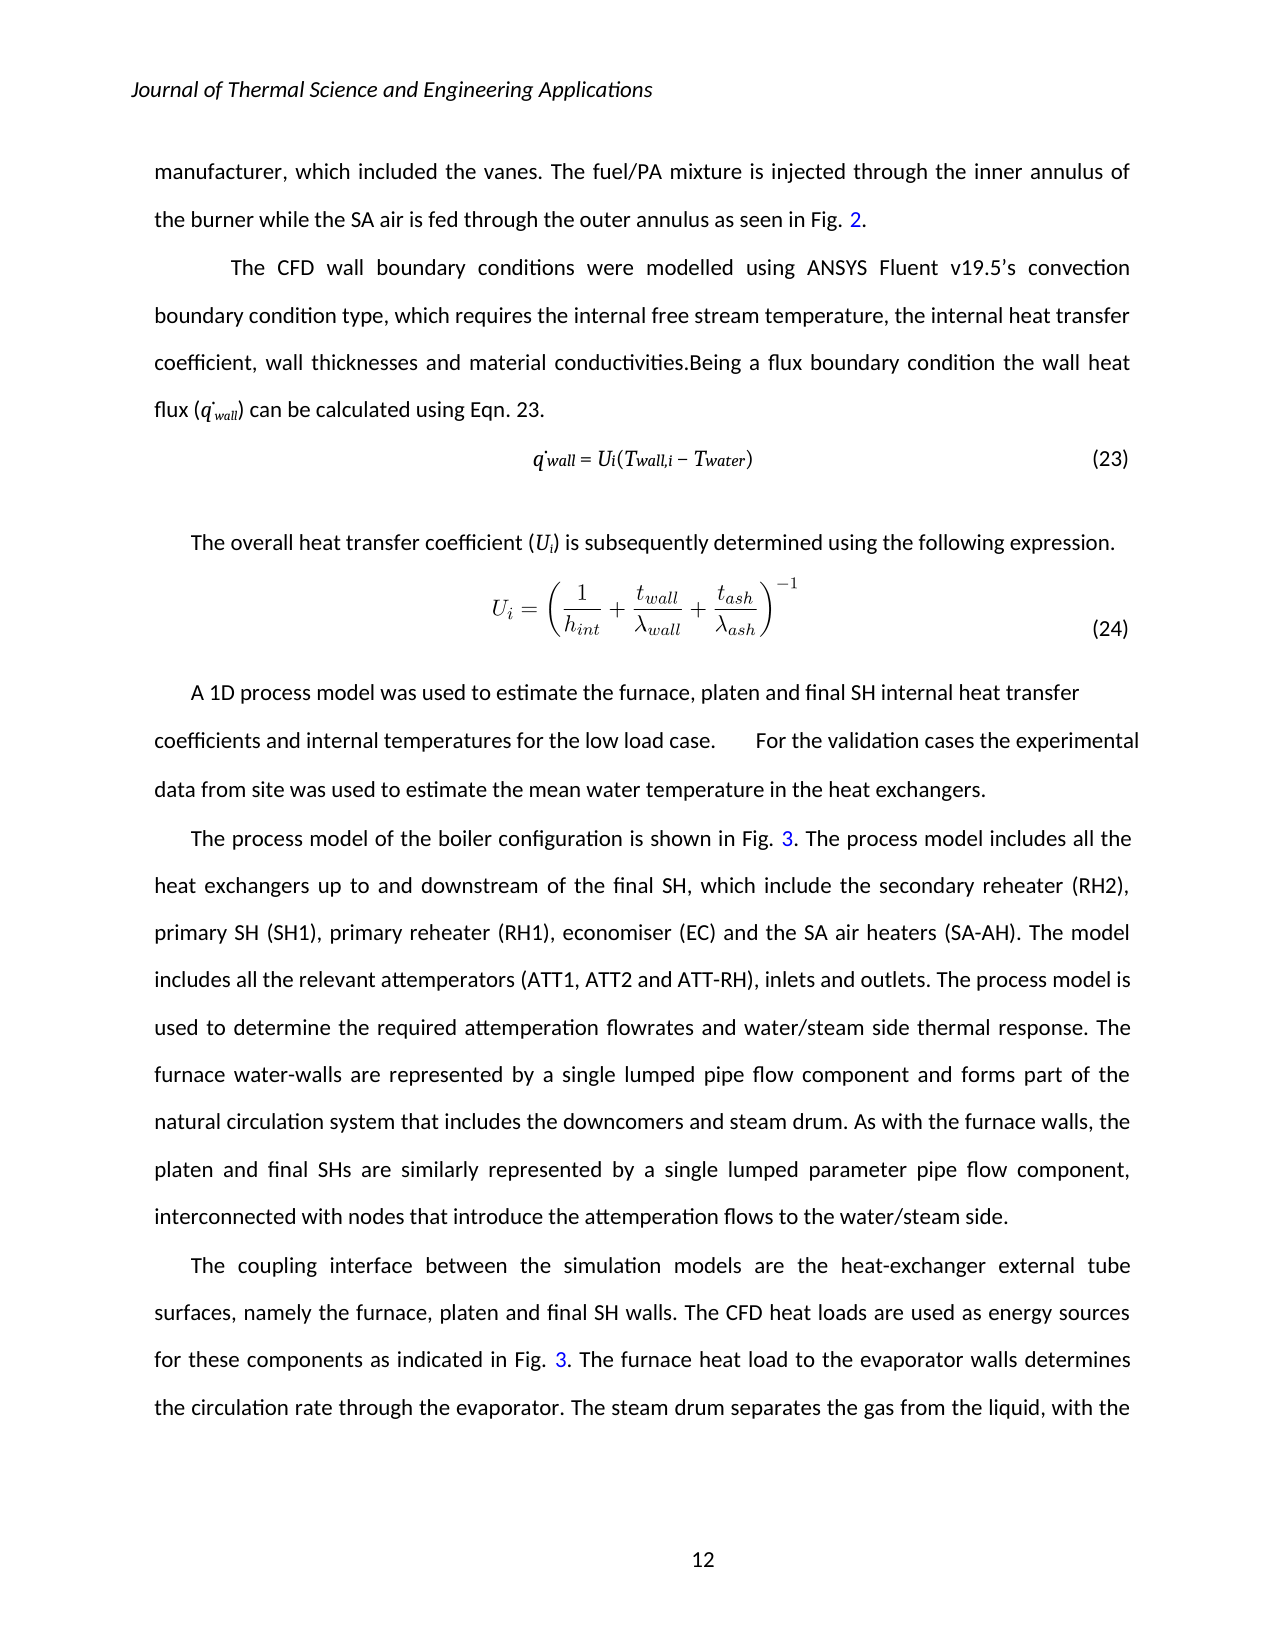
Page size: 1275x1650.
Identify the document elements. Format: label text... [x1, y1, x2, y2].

text The overall heat transfer coefficient (Ui) is subsequently determined using the following expression. [154, 528, 1132, 556]
text q˙wall = Ui(Twall,i − Twater) (23) [156, 444, 1237, 472]
picture [492, 577, 797, 637]
text The CFD wall boundary conditions were modelled using ANSYS Fluent v19.5’s convection boundary condition type, which requires the internal free stream temperature, the internal heat transfer coefficient, wall thicknesses and material conductivities.Being a flux boundary condition the wall heat flux (q˙wall) can be calculated using Eqn. 23. [154, 253, 1132, 423]
text The process model of the boiler configuration is shown in Fig. 3. The process model includes all the heat exchangers up to and downstream of the final SH, which include the secondary reheater (RH2), primary SH (SH1), primary reheater (RH1), economiser (EC) and the SA air heaters (SA-AH). The model includes all the relevant attemperators (ATT1, ATT2 and ATT-RH), inlets and outlets. The process model is used to determine the required attemperation flowrates and water/steam side thermal response. The furnace water-walls are represented by a single lumped pipe flow component and forms part of the natural circulation system that includes the downcomers and steam drum. As with the furnace walls, the platen and final SHs are similarly represented by a single lumped parameter pipe flow component, interconnected with nodes that introduce the attemperation flows to the water/steam side. [154, 824, 1132, 1230]
text A 1D process model was used to estimate the furnace, platen and final SH internal heat transfer coefficients and internal temperatures for the low load case. For the validation cases the experimental data from site was used to estimate the mean water temperature in the heat exchangers. [154, 678, 1143, 803]
